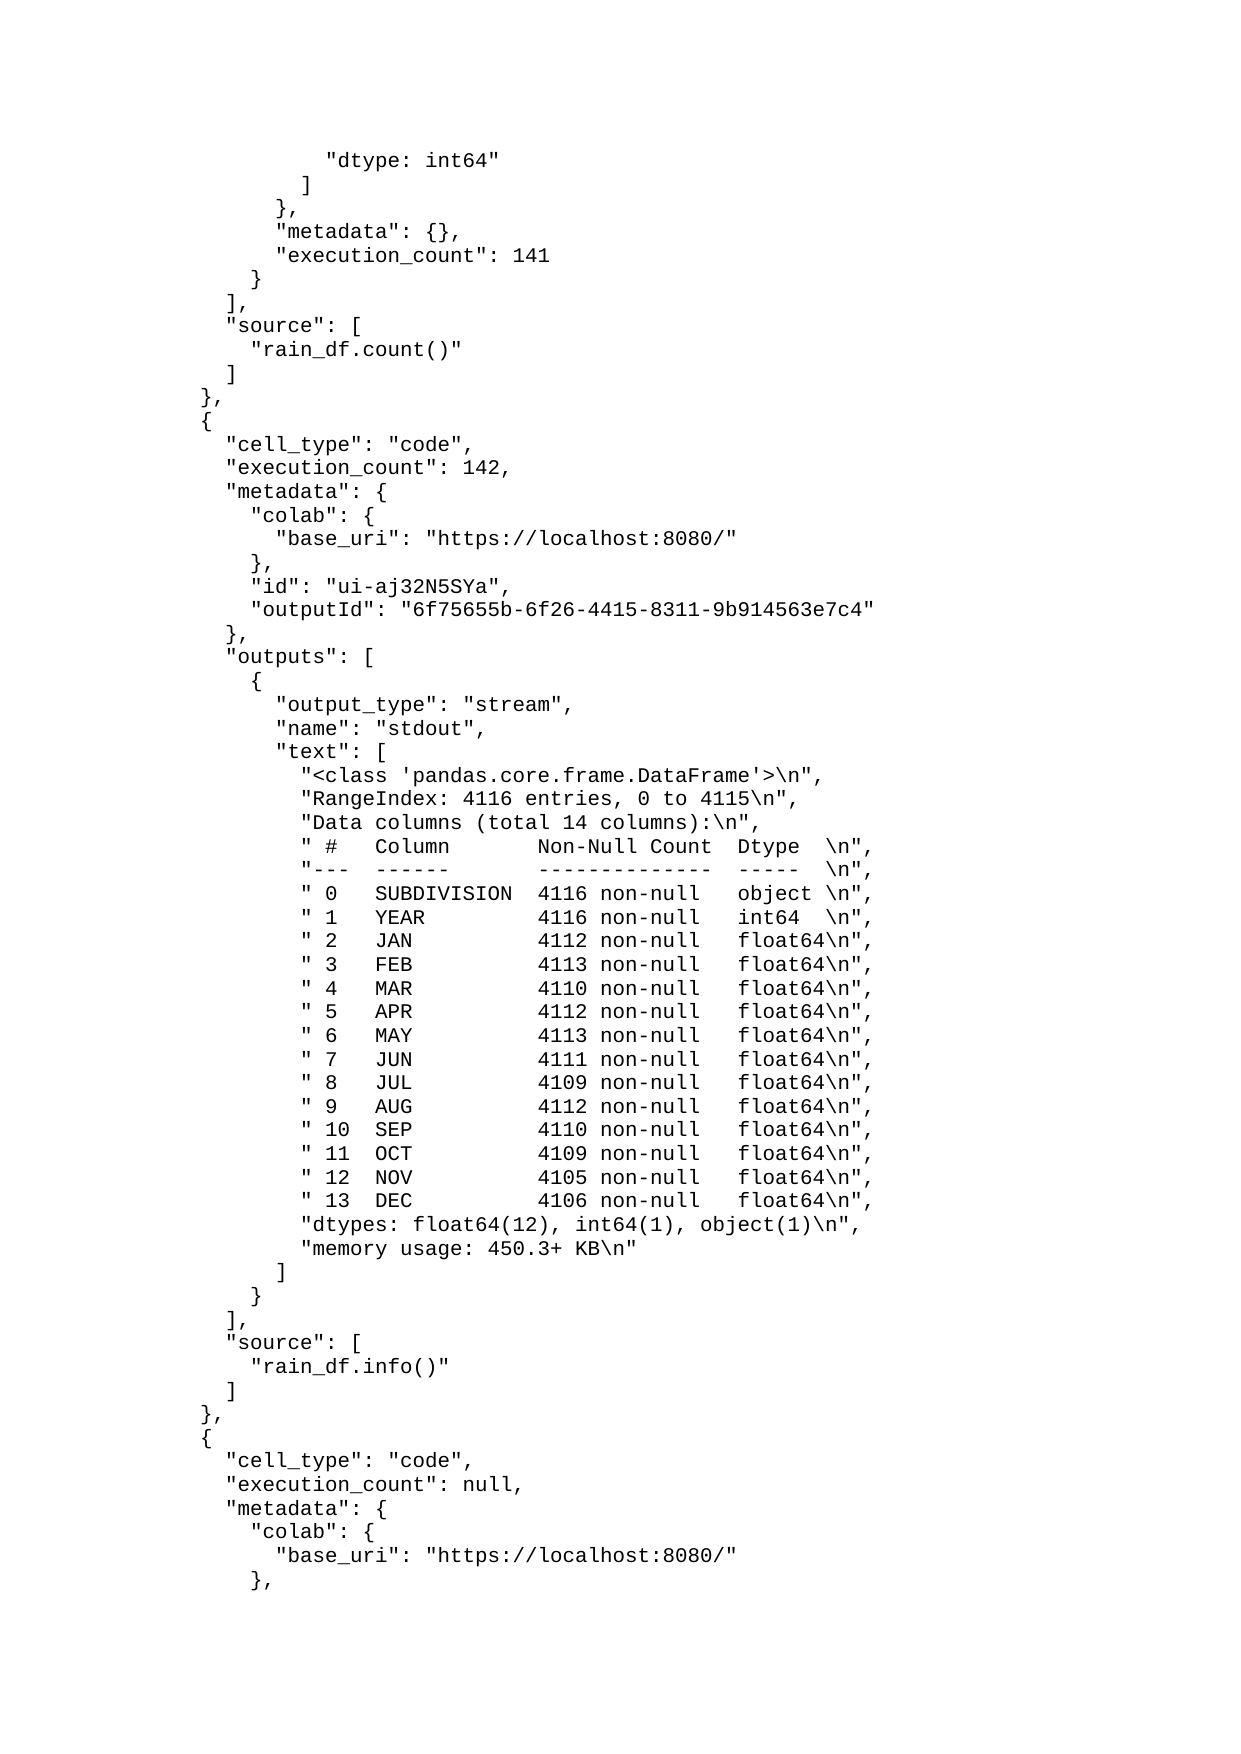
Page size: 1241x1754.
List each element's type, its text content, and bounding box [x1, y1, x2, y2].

text ] [150, 1379, 1090, 1403]
text ] [150, 174, 1090, 197]
text " 11 OCT 4109 non-null float64\n", [150, 1143, 1090, 1167]
text "output_type": "stream", [150, 694, 1090, 717]
text }, [150, 1569, 1090, 1592]
text " 8 JUL 4109 non-null float64\n", [150, 1072, 1090, 1096]
text }, [150, 552, 1090, 576]
text "execution_count": 142, [150, 457, 1090, 481]
text "dtype: int64" [150, 150, 1090, 174]
text "colab": { [150, 505, 1090, 528]
text { [150, 670, 1090, 694]
text } [150, 1285, 1090, 1309]
text { [150, 1427, 1090, 1451]
text " 2 JAN 4112 non-null float64\n", [150, 930, 1090, 954]
text "metadata": {}, [150, 221, 1090, 244]
text "metadata": { [150, 1498, 1090, 1521]
text " 6 MAY 4113 non-null float64\n", [150, 1025, 1090, 1048]
text "base_uri": "https://localhost:8080/" [150, 528, 1090, 552]
text "outputs": [ [150, 647, 1090, 670]
text "text": [ [150, 741, 1090, 765]
text "name": "stdout", [150, 717, 1090, 741]
text ], [150, 292, 1090, 316]
text " 12 NOV 4105 non-null float64\n", [150, 1167, 1090, 1190]
text "outputId": "6f75655b-6f26-4415-8311-9b914563e7c4" [150, 599, 1090, 623]
text "dtypes: float64(12), int64(1), object(1)\n", [150, 1214, 1090, 1238]
text }, [150, 623, 1090, 647]
text "source": [ [150, 1332, 1090, 1356]
text " 10 SEP 4110 non-null float64\n", [150, 1119, 1090, 1143]
text "Data columns (total 14 columns):\n", [150, 812, 1090, 836]
text "metadata": { [150, 481, 1090, 505]
text "rain_df.info()" [150, 1356, 1090, 1379]
text " 13 DEC 4106 non-null float64\n", [150, 1190, 1090, 1214]
text } [150, 268, 1090, 292]
text "id": "ui-aj32N5SYa", [150, 576, 1090, 599]
text }, [150, 386, 1090, 410]
text " 5 APR 4112 non-null float64\n", [150, 1001, 1090, 1025]
text }, [150, 1403, 1090, 1427]
text " 3 FEB 4113 non-null float64\n", [150, 954, 1090, 978]
text ] [150, 363, 1090, 386]
text " 7 JUN 4111 non-null float64\n", [150, 1048, 1090, 1072]
text ], [150, 1309, 1090, 1332]
text "rain_df.count()" [150, 339, 1090, 363]
text "cell_type": "code", [150, 434, 1090, 457]
text " 1 YEAR 4116 non-null int64 \n", [150, 907, 1090, 930]
text "base_uri": "https://localhost:8080/" [150, 1545, 1090, 1569]
text "source": [ [150, 316, 1090, 339]
text { [150, 410, 1090, 434]
text " 9 AUG 4112 non-null float64\n", [150, 1096, 1090, 1119]
text "--- ------ -------------- ----- \n", [150, 859, 1090, 883]
text }, [150, 197, 1090, 221]
text ] [150, 1261, 1090, 1285]
text "RangeIndex: 4116 entries, 0 to 4115\n", [150, 788, 1090, 812]
text "<class 'pandas.core.frame.DataFrame'>\n", [150, 765, 1090, 788]
text "memory usage: 450.3+ KB\n" [150, 1238, 1090, 1261]
text "execution_count": 141 [150, 244, 1090, 268]
text " 0 SUBDIVISION 4116 non-null object \n", [150, 883, 1090, 907]
text "cell_type": "code", [150, 1451, 1090, 1474]
text "colab": { [150, 1521, 1090, 1545]
text " # Column Non-Null Count Dtype \n", [150, 836, 1090, 859]
text "execution_count": null, [150, 1474, 1090, 1498]
text " 4 MAR 4110 non-null float64\n", [150, 978, 1090, 1001]
